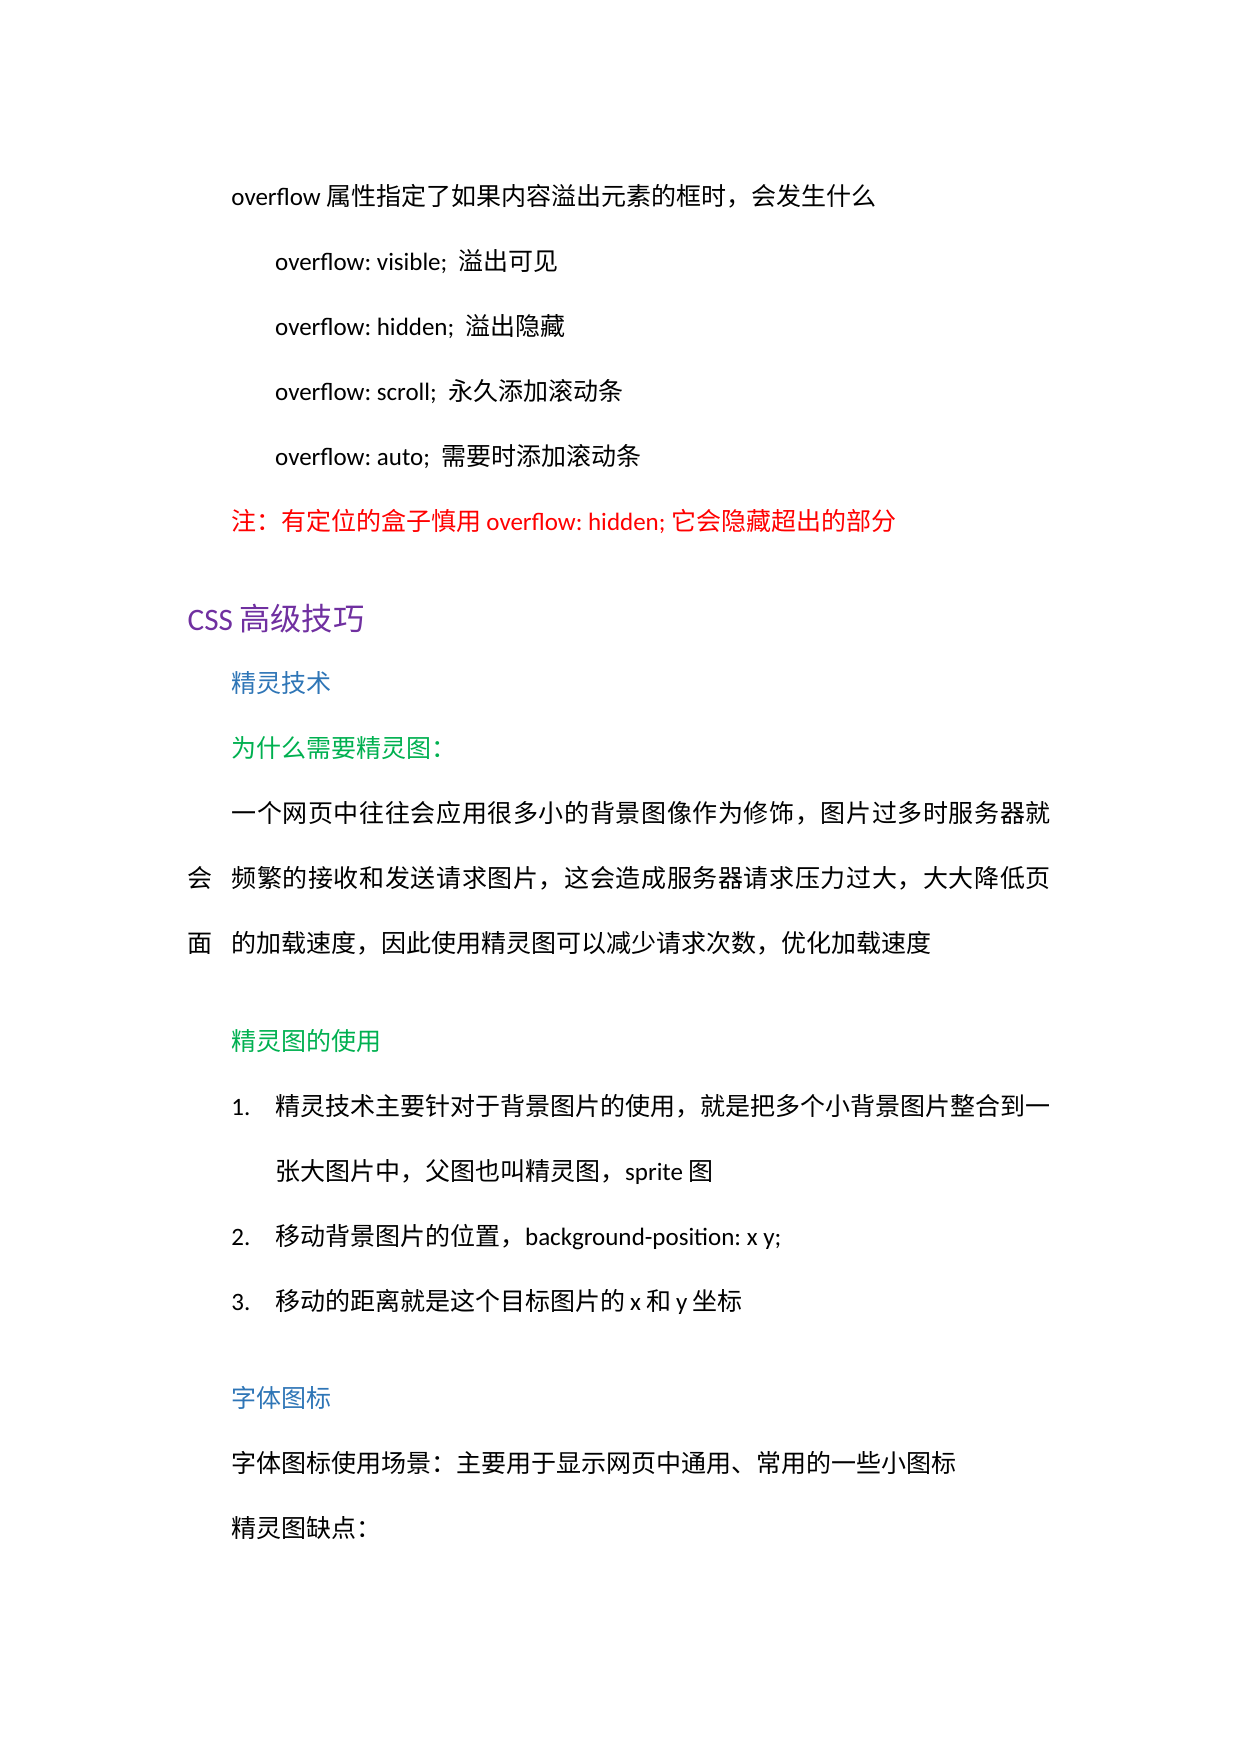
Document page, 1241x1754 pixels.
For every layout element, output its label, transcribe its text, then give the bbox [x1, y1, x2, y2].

list overflow: auto; 需要时添加滚动条 [231, 422, 1053, 487]
list overflow: visible; 溢出可见 [231, 227, 1053, 292]
list CSS高级技巧 [187, 584, 1053, 649]
list overflow: scroll; 永久添加滚动条 [231, 357, 1053, 422]
list 精灵技术 [187, 649, 1053, 714]
list 精灵技术主要针对于背景图片的使用，就是把多个小背景图片整合到一 张大图片中，父图也叫精灵图，sprite图 [187, 1072, 1053, 1202]
list 精灵图缺点： [187, 1494, 1053, 1559]
list overflow: hidden; 溢出隐藏 [231, 292, 1053, 357]
list 字体图标使用场景：主要用于显示网页中通用、常用的一些小图标 [187, 1429, 1053, 1494]
list 精灵图的使用 [187, 1007, 1053, 1072]
list 移动背景图片的位置，background-position: x y; [187, 1202, 1053, 1267]
list 一个网页中往往会应用很多小的背景图像作为修饰，图片过多时服务器就会 频繁的接收和发送请求图片，这会造成服务器请求压力过大，大大降低页面 的加载速度，因此使用精灵图可以减少请求次数，优化加载速度 [187, 779, 1053, 974]
list 字体图标 [187, 1364, 1053, 1429]
list 移动的距离就是这个目标图片的x和y坐标 [187, 1267, 1053, 1332]
list 为什么需要精灵图： [187, 714, 1053, 779]
list overflow属性指定了如果内容溢出元素的框时，会发生什么 [187, 162, 1053, 227]
list 注：有定位的盒子慎用overflow: hidden; 它会隐藏超出的部分 [187, 487, 1053, 552]
